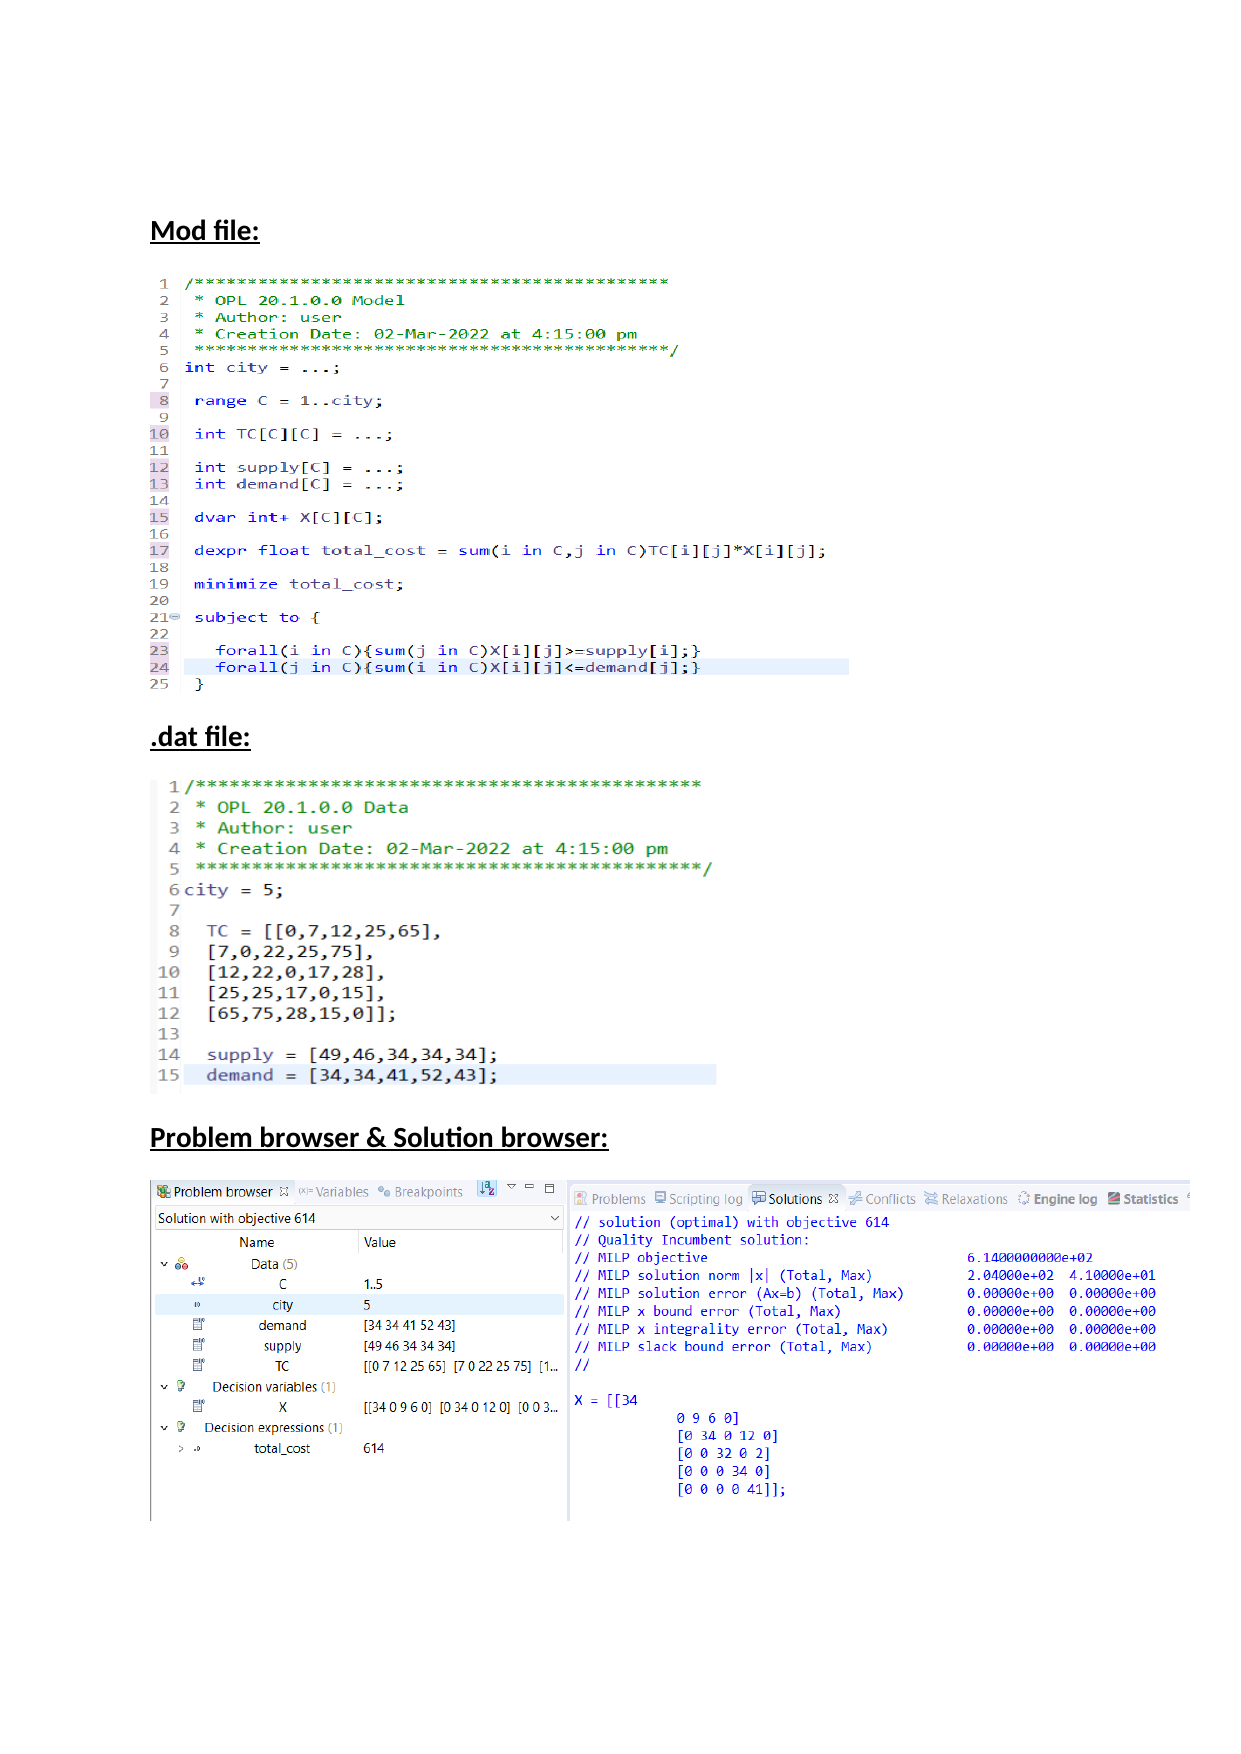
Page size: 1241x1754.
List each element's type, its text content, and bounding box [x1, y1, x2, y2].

text .dat file: [150, 718, 1090, 754]
text Mod file: [150, 212, 1090, 247]
picture [150, 1180, 1190, 1521]
picture [150, 780, 717, 1094]
picture [150, 273, 849, 694]
text Problem browser & Solution browser: [150, 1119, 1090, 1155]
